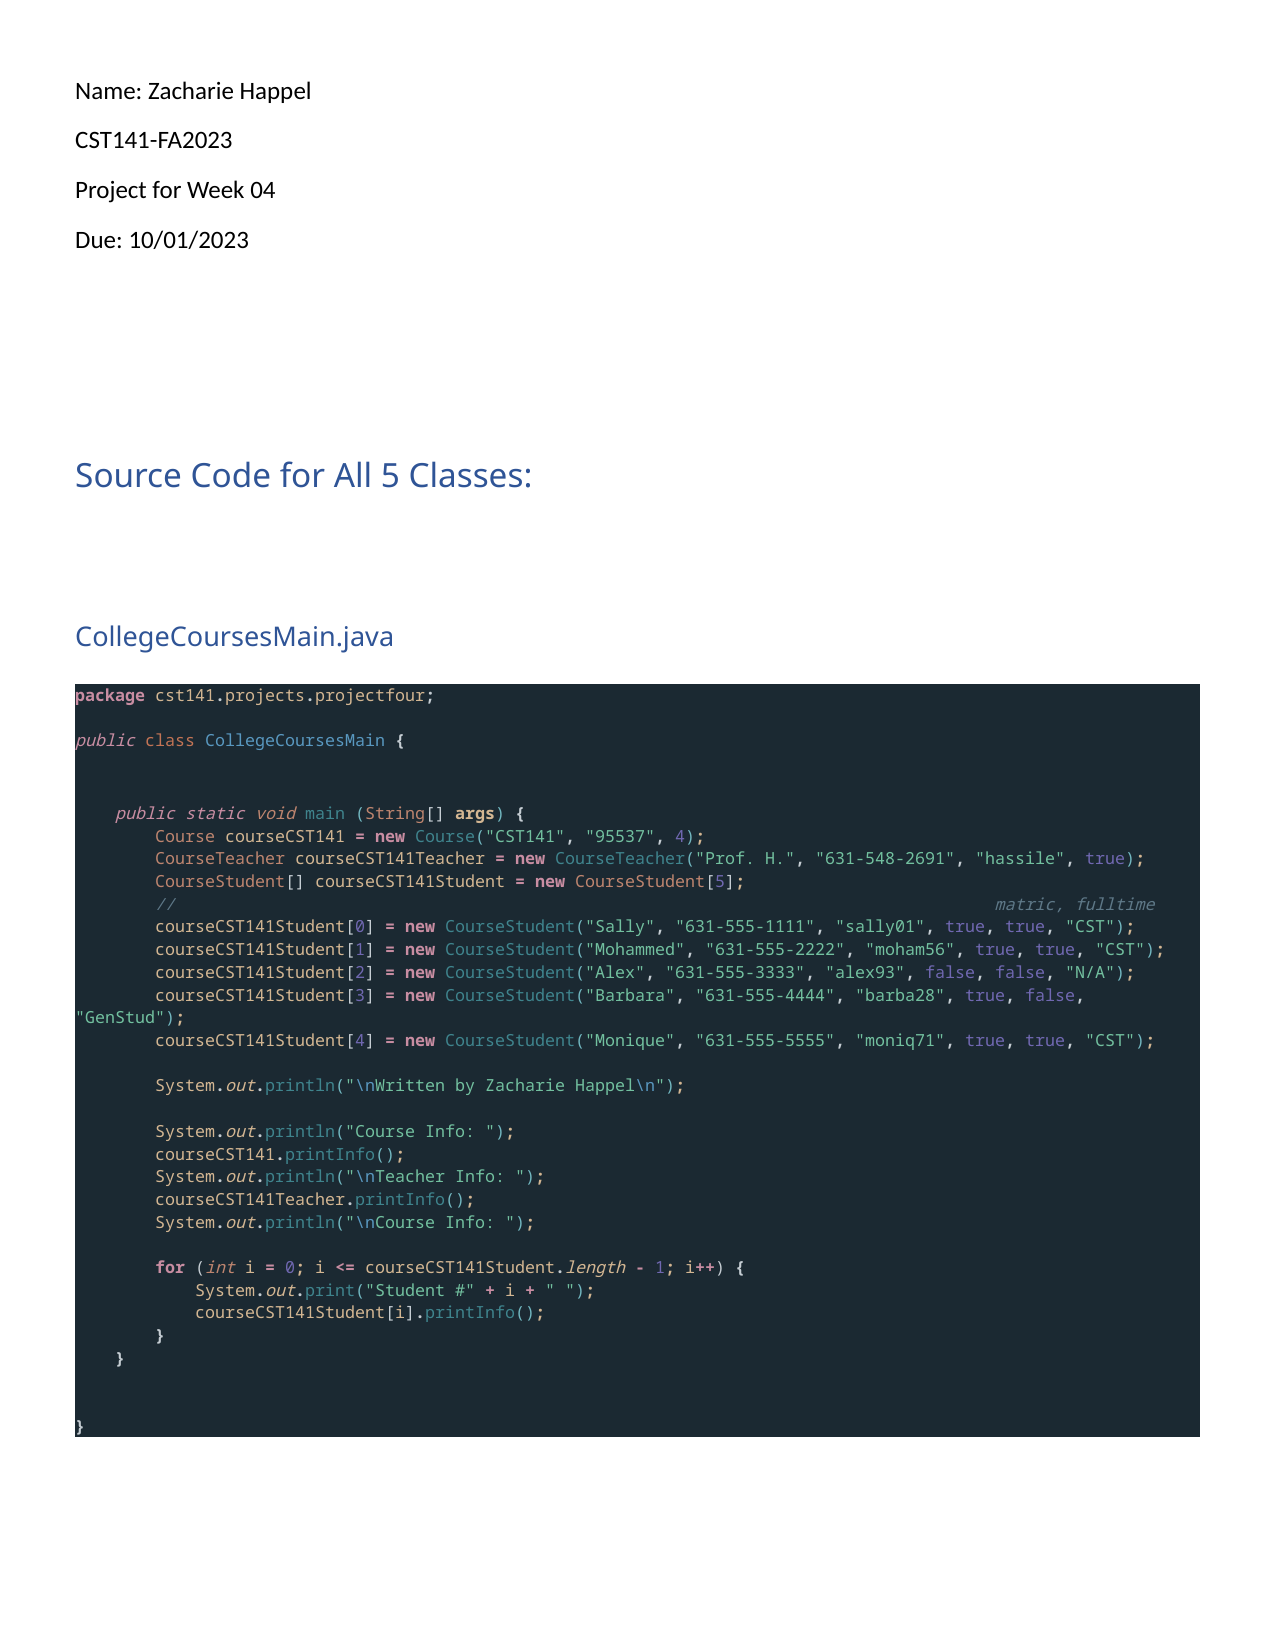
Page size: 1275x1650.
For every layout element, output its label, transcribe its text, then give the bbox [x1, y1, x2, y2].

text courseCST141Teacher.printInfo(); [75, 1188, 1200, 1210]
text System.out.println("Course Info: "); [75, 1119, 1200, 1142]
text courseCST141Student[i].printInfo(); [75, 1301, 1200, 1324]
text CourseTeacher courseCST141Teacher = new CourseTeacher("Prof. H.", "631-548-2691", "hassile", true); [75, 847, 1200, 870]
text courseCST141Student[4] = new CourseStudent("Monique", "631-555-5555", "moniq71", true, true, "CST"); [75, 1029, 1200, 1051]
text Name: Zacharie Happel [75, 75, 1200, 106]
text courseCST141Student[1] = new CourseStudent("Mohammed", "631-555-2222", "moham56", true, true, "CST"); [75, 938, 1200, 961]
text CST141-FA2023 [75, 124, 1200, 155]
text CourseStudent[] courseCST141Student = new CourseStudent[5]; [75, 870, 1200, 892]
text Due: 10/01/2023 [75, 224, 1200, 254]
text System.out.print("Student #" + i + " "); [75, 1278, 1200, 1301]
text Course courseCST141 = new Course("CST141", "95537", 4); [75, 824, 1200, 847]
text courseCST141Student[0] = new CourseStudent("Sally", "631-555-1111", "sally01", true, true, "CST"); [75, 915, 1200, 938]
text package cst141.projects.projectfour; [75, 684, 1200, 706]
text courseCST141Student[3] = new CourseStudent("Barbara", "631-555-4444", "barba28", true, false, "GenStud"); [75, 983, 1200, 1029]
subtitle CollegeCoursesMain.java [75, 617, 1200, 654]
text } [75, 1324, 1200, 1347]
text } [75, 1415, 1200, 1437]
text public class CollegeCoursesMain { [75, 729, 1200, 752]
text System.out.println("\nTeacher Info: "); [75, 1165, 1200, 1188]
text System.out.println("\nWritten by Zacharie Happel\n"); [75, 1074, 1200, 1097]
text // matric, fulltime [75, 892, 1200, 915]
text courseCST141.printInfo(); [75, 1142, 1200, 1165]
text for (int i = 0; i <= courseCST141Student.length - 1; i++) { [75, 1256, 1200, 1278]
text public static void main (String[] args) { [75, 802, 1200, 824]
text courseCST141Student[2] = new CourseStudent("Alex", "631-555-3333", "alex93", false, false, "N/A"); [75, 961, 1200, 983]
text System.out.println("\nCourse Info: "); [75, 1210, 1200, 1233]
text Project for Week 04 [75, 174, 1200, 205]
text } [75, 1347, 1200, 1369]
subtitle Source Code for All 5 Classes: [75, 451, 1200, 497]
